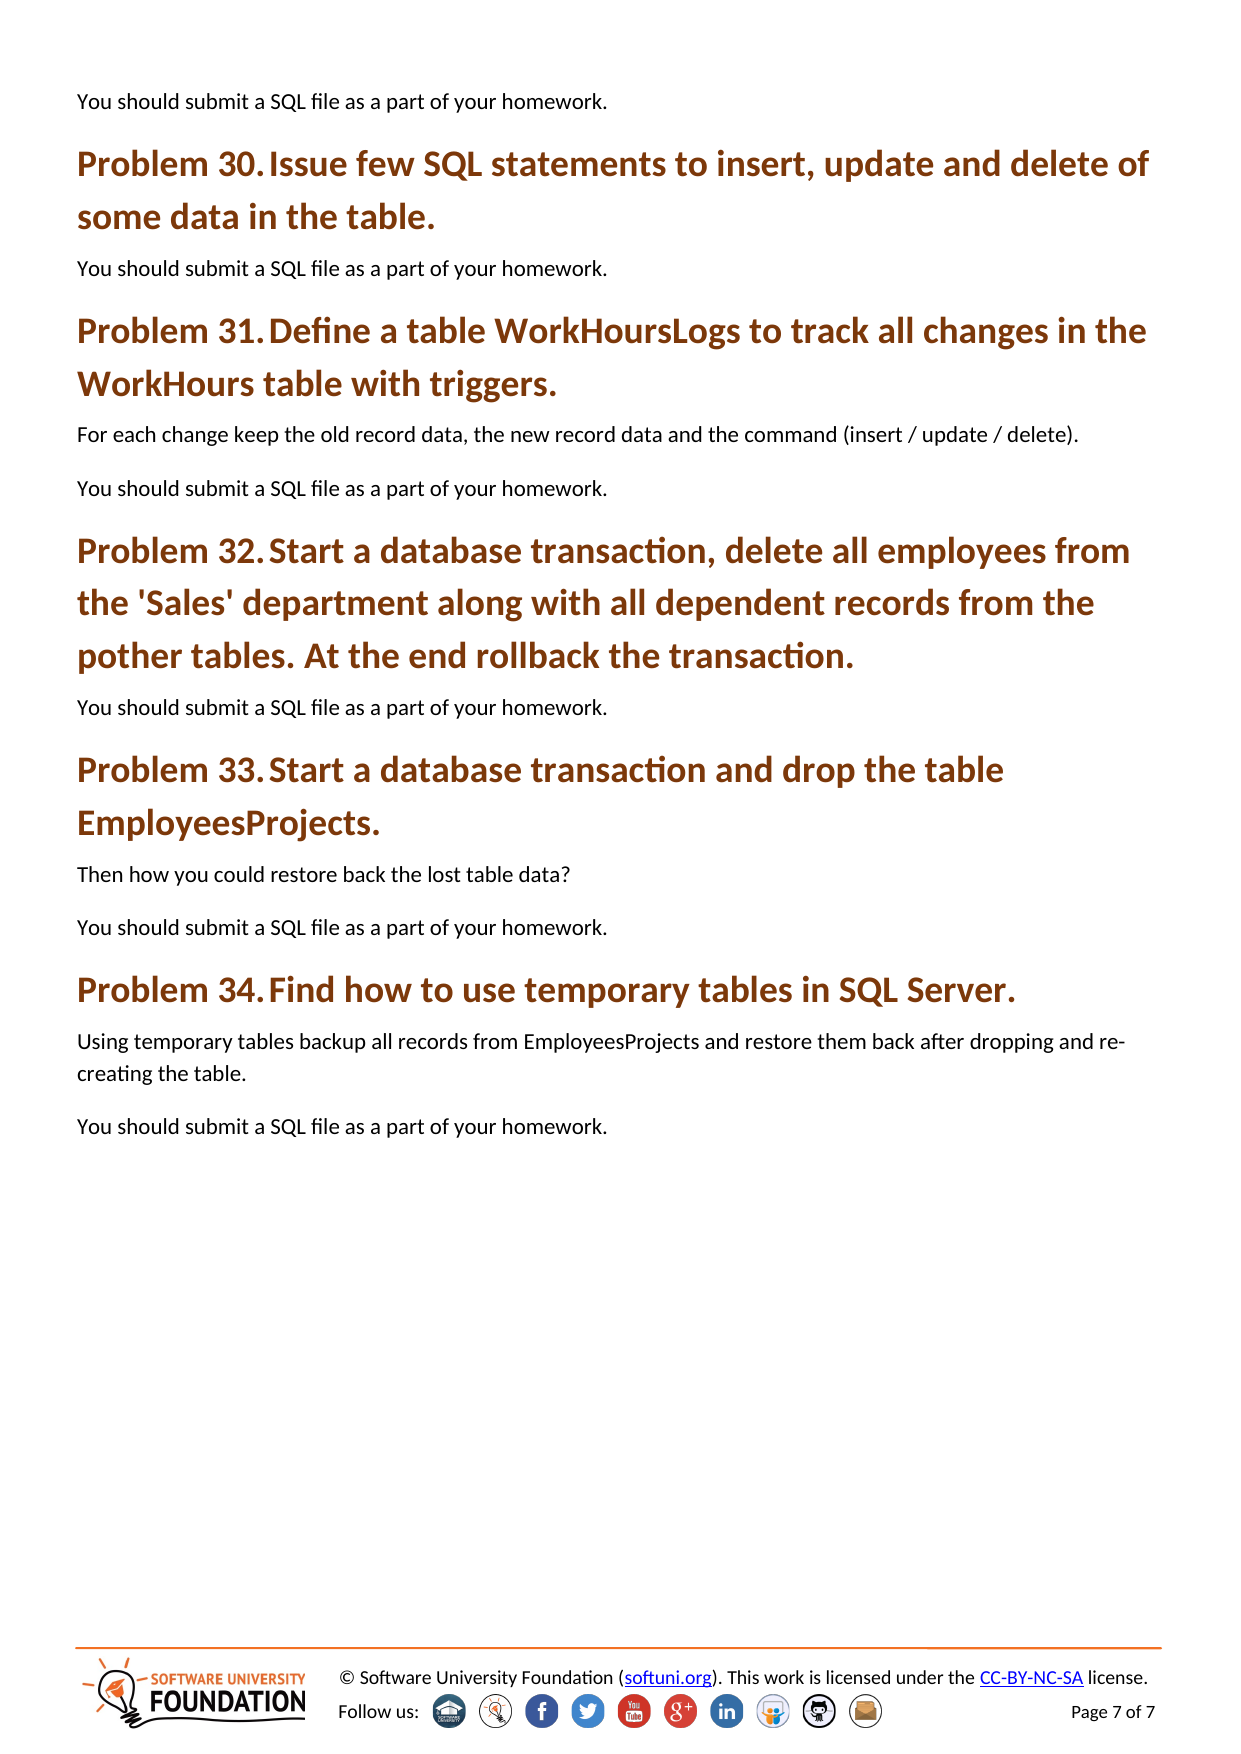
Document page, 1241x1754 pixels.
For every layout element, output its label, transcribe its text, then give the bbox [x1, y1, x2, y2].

subtitle Issue few SQL statements to insert, update and delete of some data in the table. [77, 140, 1163, 239]
subtitle Start a database transaction, delete all employees from the 'Sales' department along with all dependent records from the pother tables. At the end rollback the transaction. [77, 527, 1163, 678]
picture [432, 1694, 466, 1728]
subtitle Define a table WorkHoursLogs to track all changes in the WorkHours table with triggers. [77, 307, 1163, 405]
text For each change keep the old record data, the new record data and the command (insert / update / delete). [77, 421, 1163, 449]
subtitle Start a database transaction and drop the table EmployeesProjects. [77, 746, 1163, 845]
picture [571, 1694, 605, 1728]
text You should submit a SQL file as a part of your homework. [77, 913, 1163, 941]
picture [81, 1656, 305, 1729]
text You should submit a SQL file as a part of your homework. [77, 1112, 1163, 1140]
text You should submit a SQL file as a part of your homework. [77, 474, 1163, 502]
text You should submit a SQL file as a part of your homework. [77, 254, 1163, 282]
text You should submit a SQL file as a part of your homework. [77, 693, 1163, 721]
picture [525, 1694, 559, 1728]
text Then how you could restore back the lost table data? [77, 860, 1163, 888]
picture [479, 1694, 512, 1728]
picture [664, 1694, 697, 1728]
picture [710, 1694, 744, 1728]
subtitle Find how to use temporary tables in SQL Server. [77, 966, 1163, 1012]
picture [802, 1694, 836, 1728]
picture [756, 1694, 790, 1728]
text You should submit a SQL file as a part of your homework. [77, 87, 1163, 115]
picture [617, 1694, 651, 1728]
picture [849, 1694, 882, 1728]
text Using temporary tables backup all records from EmployeesProjects and restore them back after dropping and re-creating the table. [77, 1027, 1163, 1087]
